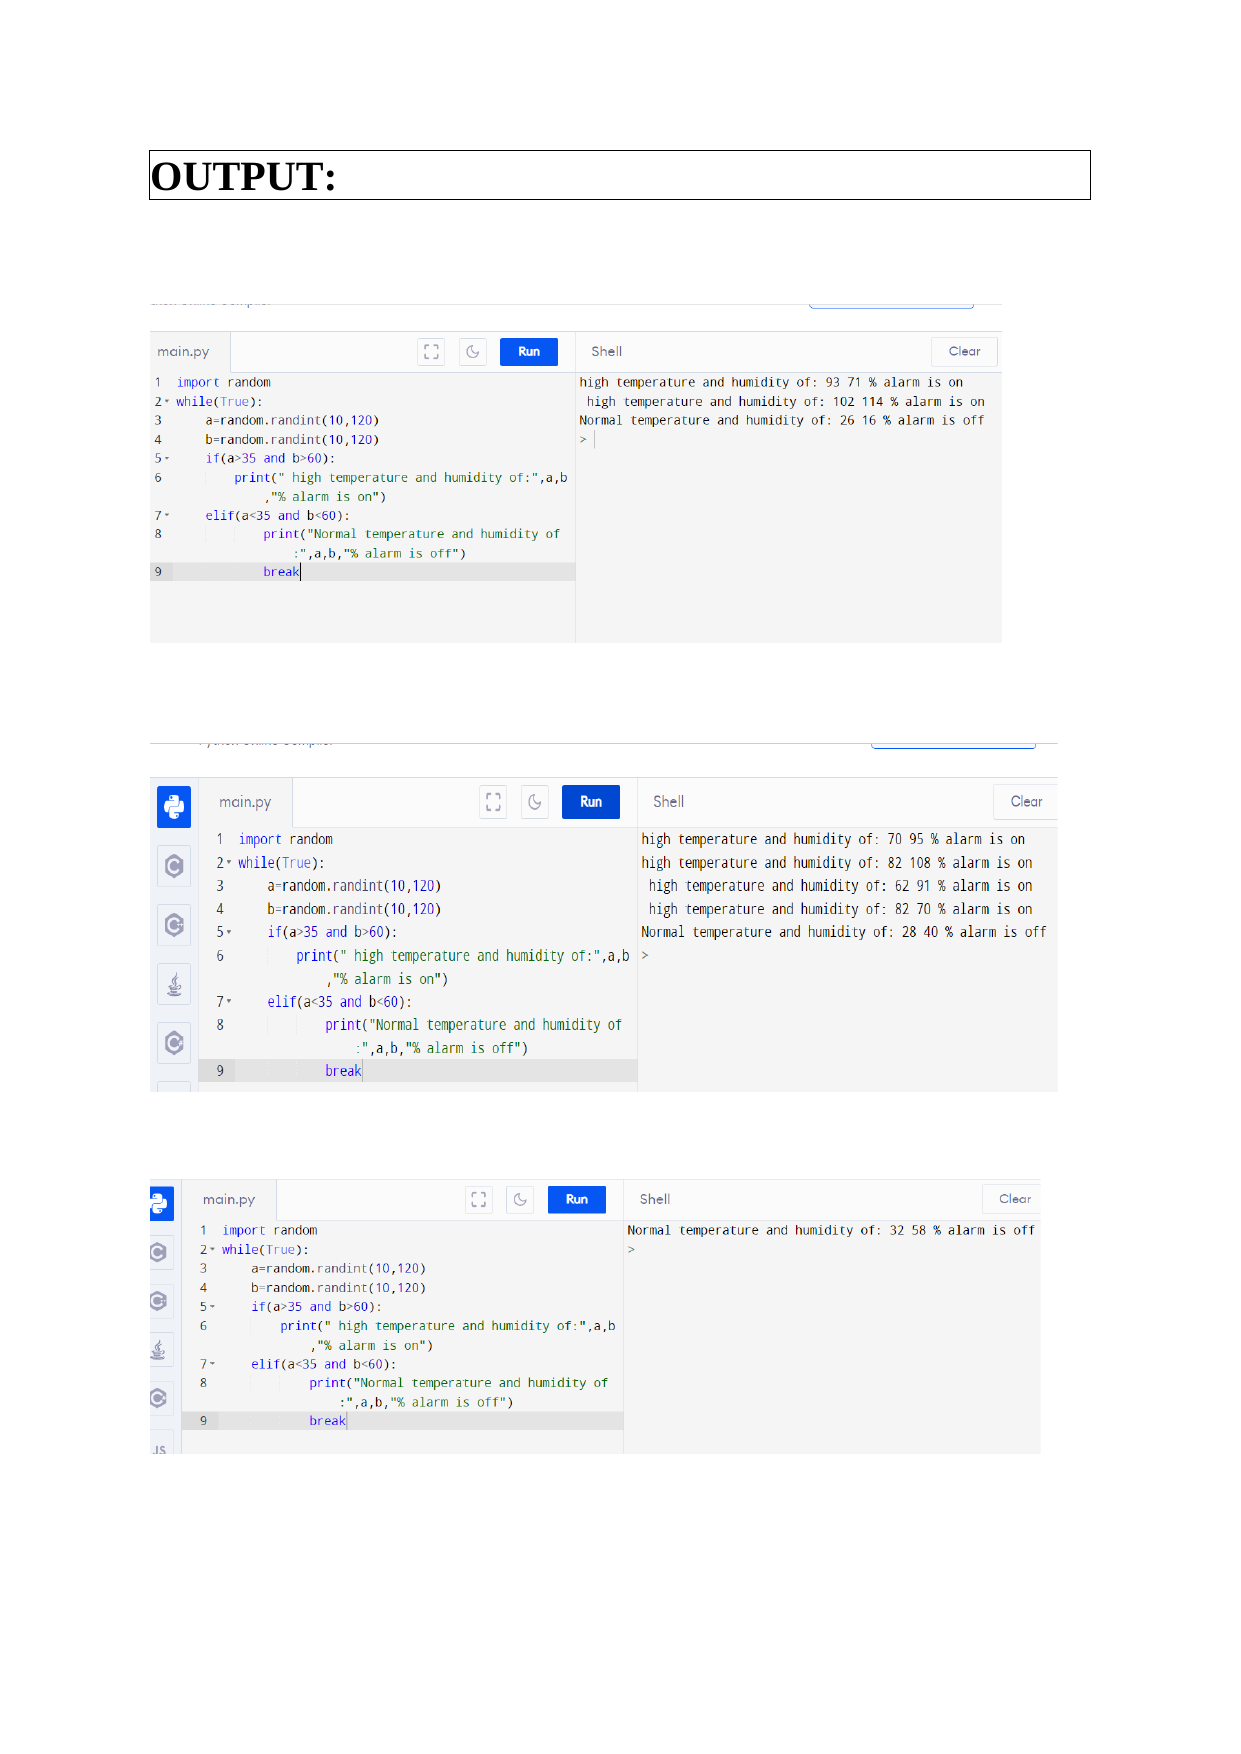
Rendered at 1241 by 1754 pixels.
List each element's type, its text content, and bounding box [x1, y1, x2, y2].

picture [150, 743, 1058, 1092]
picture [150, 303, 1002, 643]
picture [150, 1169, 1041, 1454]
text OUTPUT: [150, 151, 1090, 199]
